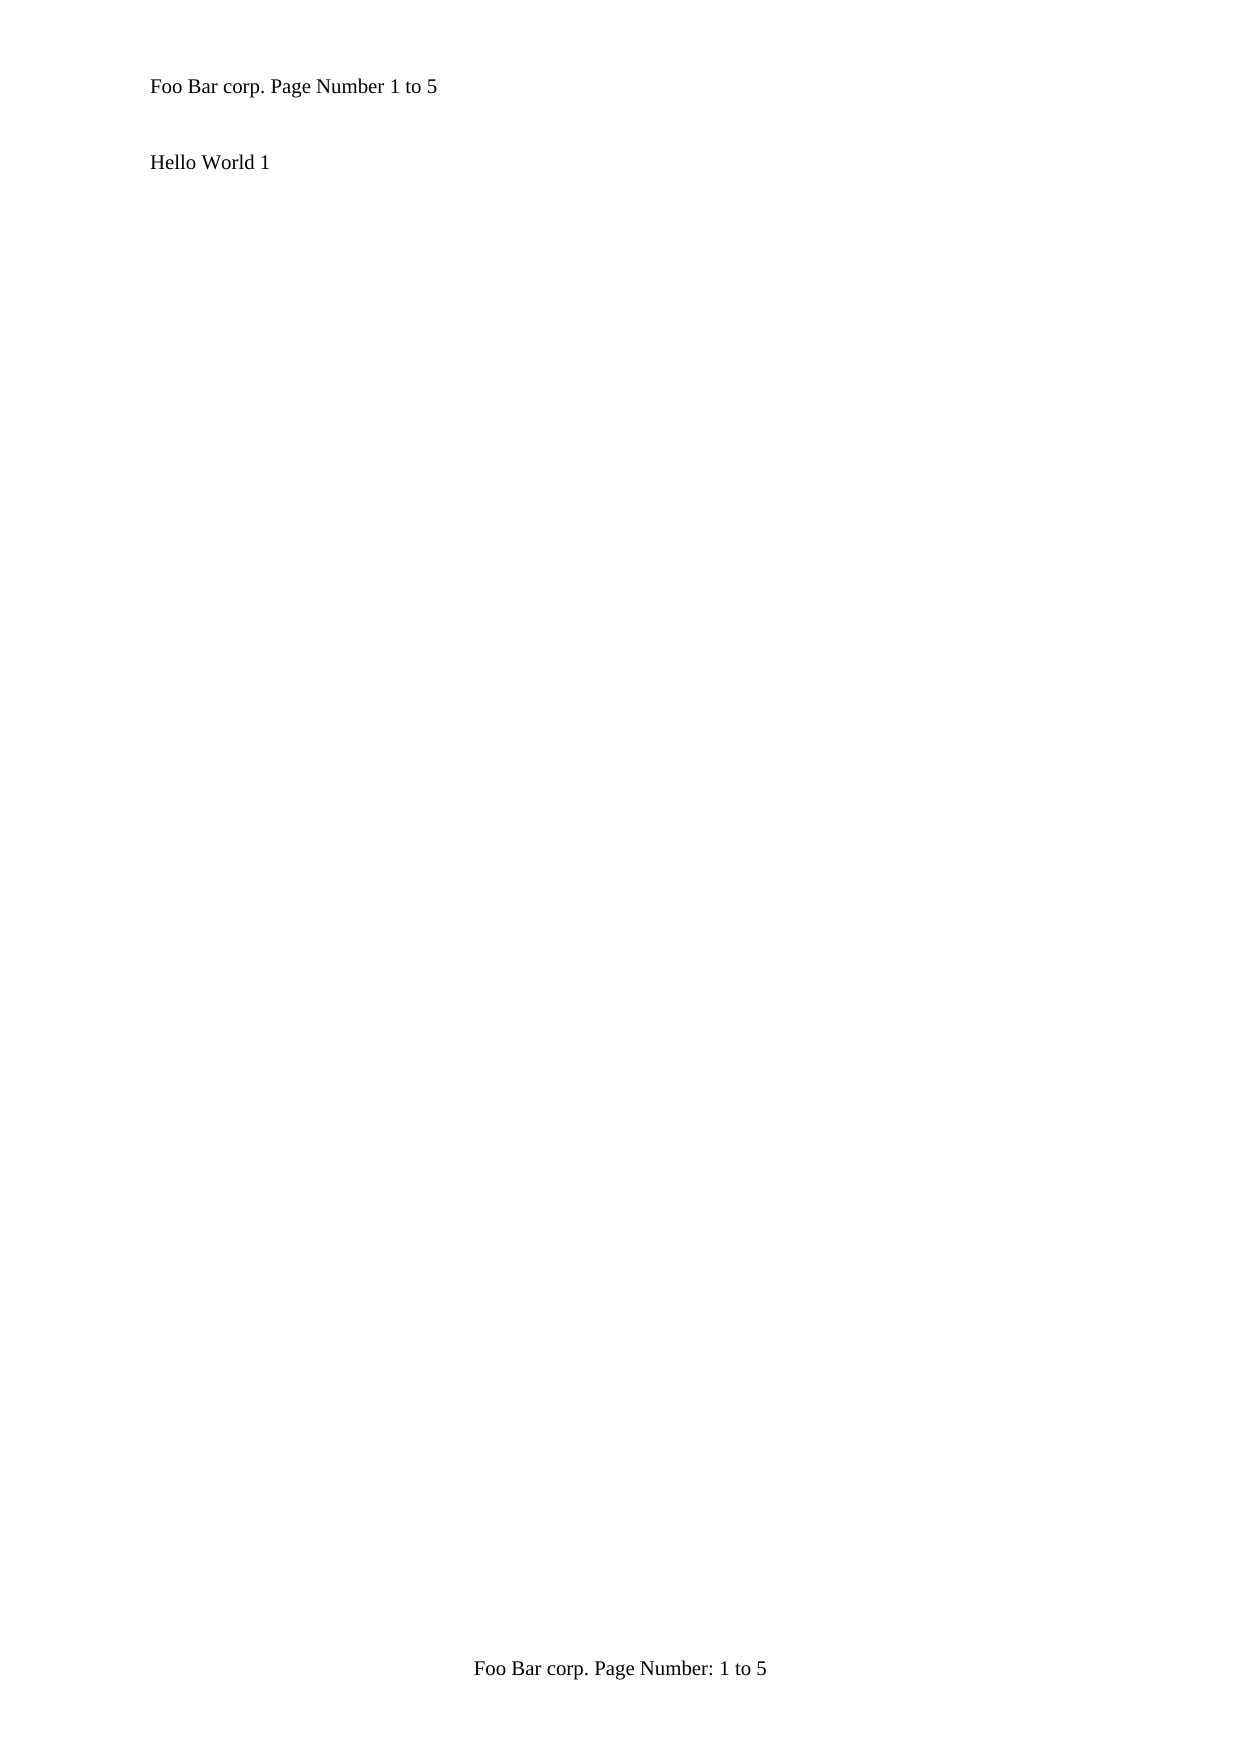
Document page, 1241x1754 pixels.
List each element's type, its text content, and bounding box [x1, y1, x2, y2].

text Hello World 1 [150, 150, 1090, 174]
